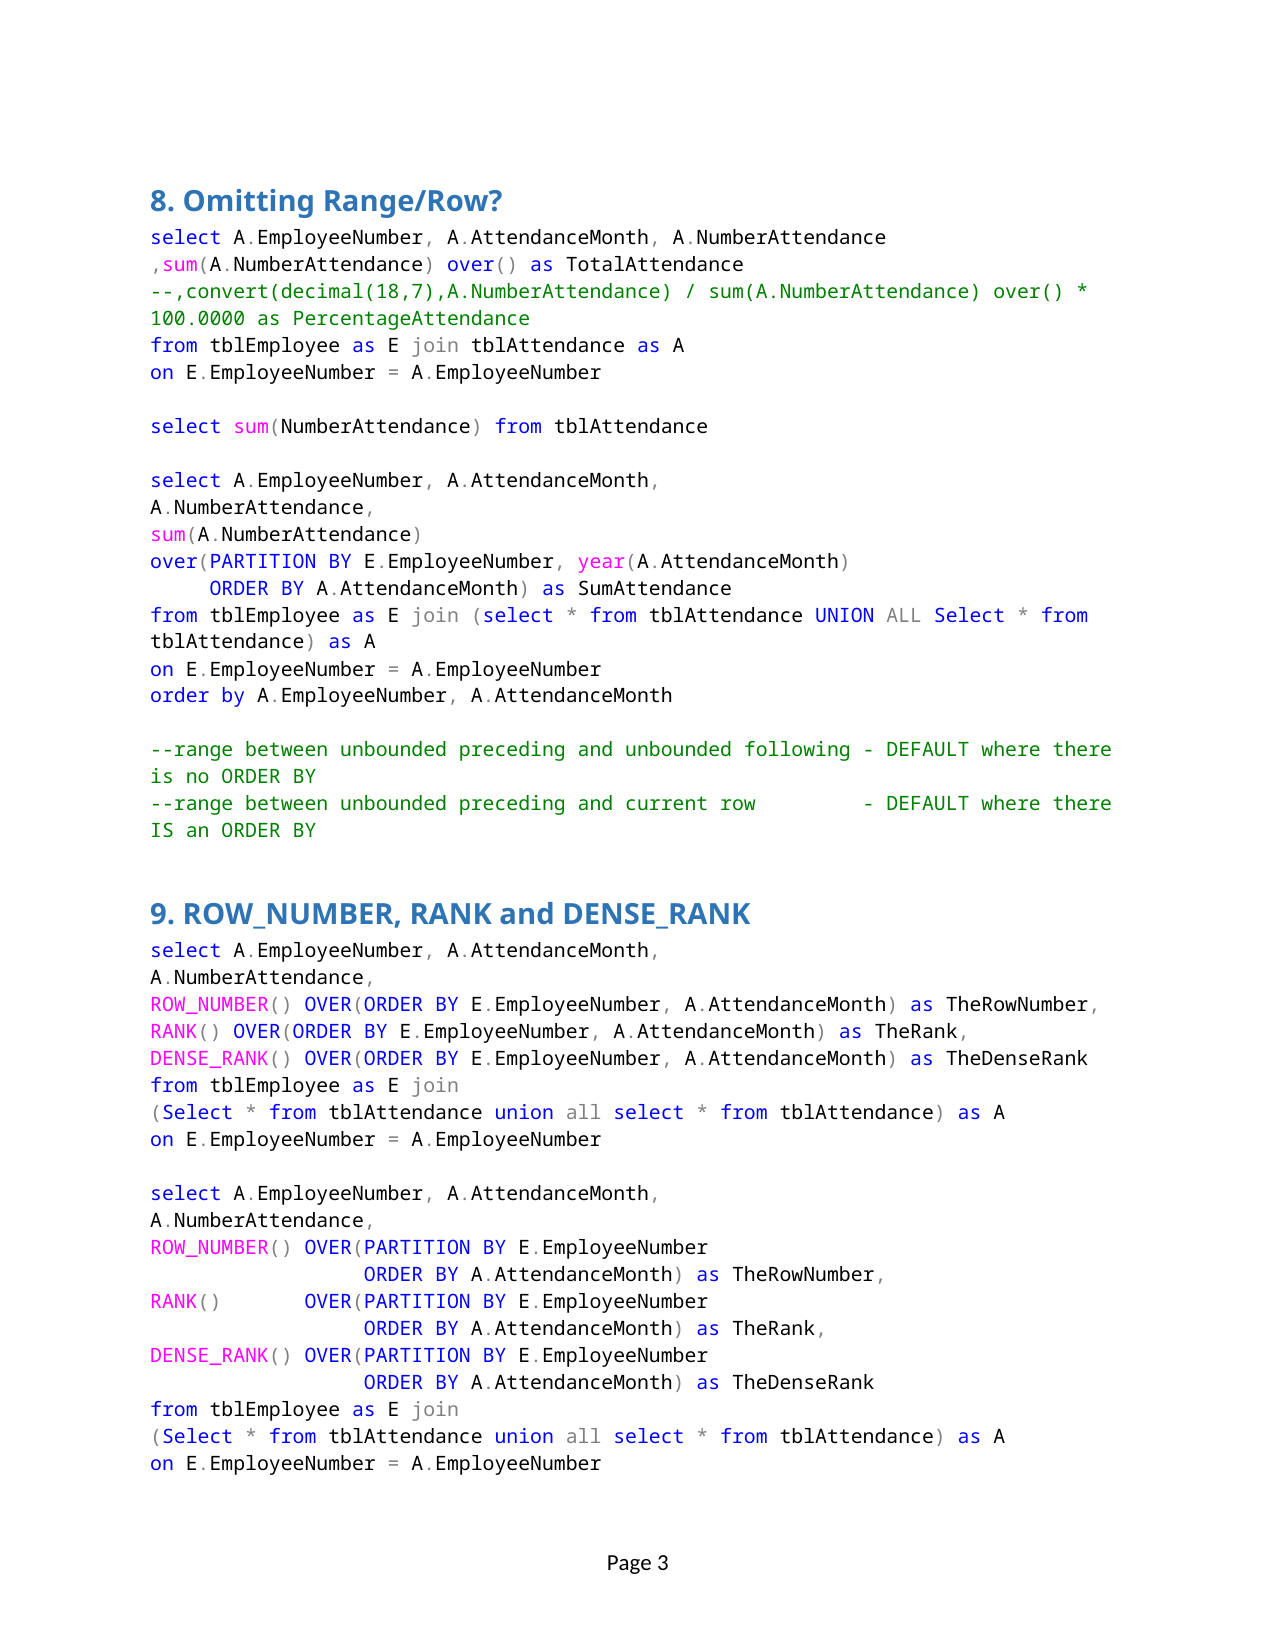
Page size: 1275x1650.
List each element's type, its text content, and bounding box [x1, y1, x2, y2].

text select A.EmployeeNumber, A.AttendanceMonth, A.NumberAttendance [150, 223, 1125, 250]
subtitle 9. ROW_NUMBER, RANK and DENSE_RANK [150, 894, 1125, 933]
text over(PARTITION BY E.EmployeeNumber, year(A.AttendanceMonth) [150, 547, 1125, 574]
text A.NumberAttendance, [150, 493, 1125, 520]
text on E.EmployeeNumber = A.EmployeeNumber [150, 1125, 1125, 1152]
text ORDER BY A.AttendanceMonth) as TheRank, [150, 1314, 1125, 1341]
text from tblEmployee as E join (select * from tblAttendance UNION ALL Select * from tblAttendance) as A [150, 601, 1125, 655]
text A.NumberAttendance, [150, 1206, 1125, 1233]
text from tblEmployee as E join [150, 1071, 1125, 1098]
text sum(A.NumberAttendance) [150, 520, 1125, 547]
text DENSE_RANK() OVER(ORDER BY E.EmployeeNumber, A.AttendanceMonth) as TheDenseRank [150, 1044, 1125, 1071]
text on E.EmployeeNumber = A.EmployeeNumber [150, 358, 1125, 385]
text RANK() OVER(ORDER BY E.EmployeeNumber, A.AttendanceMonth) as TheRank, [150, 1017, 1125, 1044]
text ORDER BY A.AttendanceMonth) as SumAttendance [150, 574, 1125, 601]
text ROW_NUMBER() OVER(PARTITION BY E.EmployeeNumber [150, 1233, 1125, 1260]
text A.NumberAttendance, [150, 963, 1125, 990]
text RANK() OVER(PARTITION BY E.EmployeeNumber [150, 1287, 1125, 1314]
text from tblEmployee as E join tblAttendance as A [150, 331, 1125, 358]
text ORDER BY A.AttendanceMonth) as TheDenseRank [150, 1368, 1125, 1395]
text select A.EmployeeNumber, A.AttendanceMonth, [150, 936, 1125, 963]
text ROW_NUMBER() OVER(ORDER BY E.EmployeeNumber, A.AttendanceMonth) as TheRowNumber, [150, 990, 1125, 1017]
text --range between unbounded preceding and unbounded following - DEFAULT where there is no ORDER BY [150, 736, 1125, 790]
text select A.EmployeeNumber, A.AttendanceMonth, [150, 466, 1125, 493]
text --,convert(decimal(18,7),A.NumberAttendance) / sum(A.NumberAttendance) over() * 100.0000 as PercentageAttendance [150, 277, 1125, 331]
text on E.EmployeeNumber = A.EmployeeNumber [150, 655, 1125, 682]
text from tblEmployee as E join [150, 1395, 1125, 1422]
text select A.EmployeeNumber, A.AttendanceMonth, [150, 1179, 1125, 1206]
text DENSE_RANK() OVER(PARTITION BY E.EmployeeNumber [150, 1341, 1125, 1368]
text on E.EmployeeNumber = A.EmployeeNumber [150, 1449, 1125, 1476]
subtitle 8. Omitting Range/Row? [150, 180, 1125, 220]
text order by A.EmployeeNumber, A.AttendanceMonth [150, 682, 1125, 709]
text (Select * from tblAttendance union all select * from tblAttendance) as A [150, 1098, 1125, 1125]
text --range between unbounded preceding and current row - DEFAULT where there IS an ORDER BY [150, 790, 1125, 844]
text (Select * from tblAttendance union all select * from tblAttendance) as A [150, 1422, 1125, 1449]
text ,sum(A.NumberAttendance) over() as TotalAttendance [150, 250, 1125, 277]
text select sum(NumberAttendance) from tblAttendance [150, 412, 1125, 439]
text ORDER BY A.AttendanceMonth) as TheRowNumber, [150, 1260, 1125, 1287]
